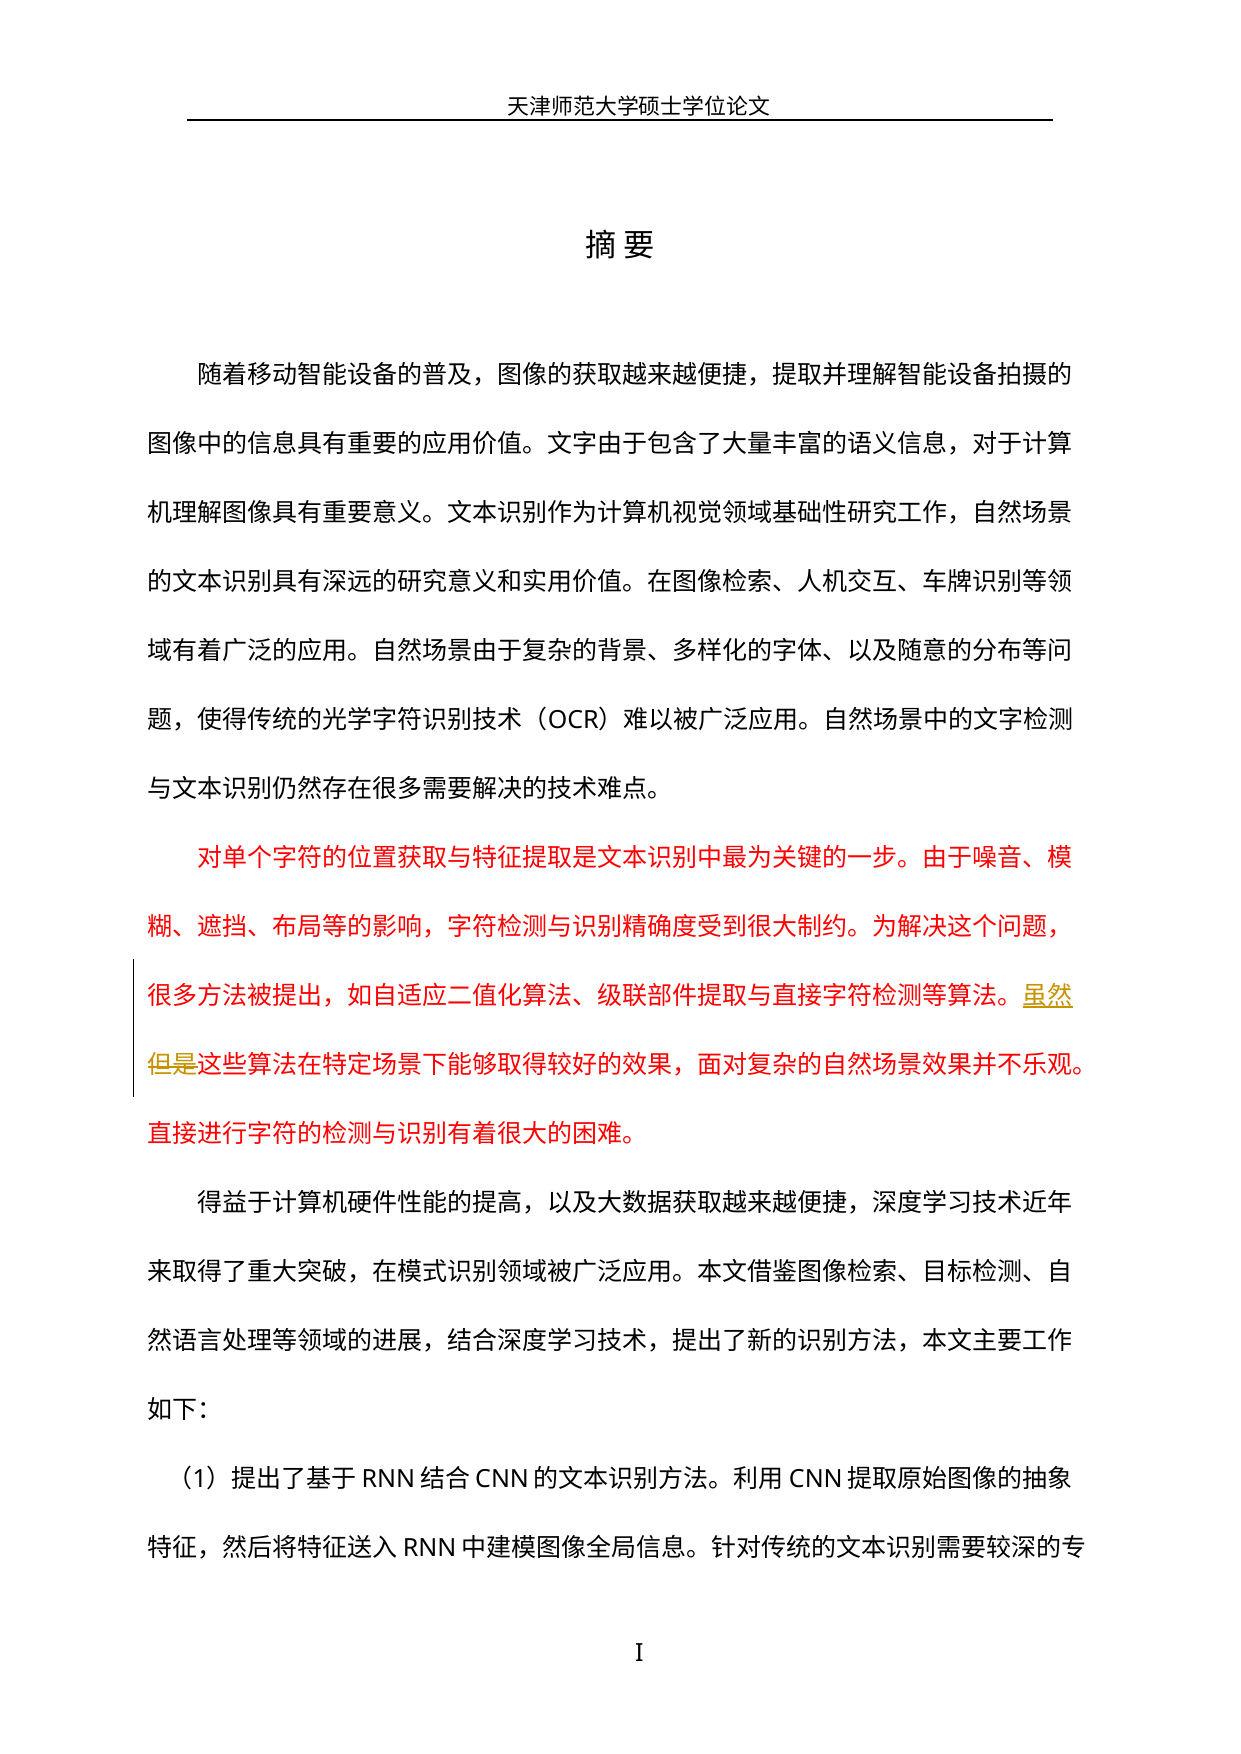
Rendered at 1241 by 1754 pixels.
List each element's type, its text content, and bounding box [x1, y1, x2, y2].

subtitle 摘 要 [148, 208, 1092, 277]
text 得益于计算机硬件性能的提高，以及大数据获取越来越便捷，深度学习技术近年来取得了重大突破，在模式识别领域被广泛应用。本文借鉴图像检索、目标检测、自然语言处理等领域的进展，结合深度学习技术，提出了新的识别方法，本文主要工作如下： [148, 1166, 1092, 1442]
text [148, 1442, 1092, 1579]
text 随着移动智能设备的普及，图像的获取越来越便捷，提取并理解智能设备拍摄的图像中的信息具有重要的应用价值。文字由于包含了大量丰富的语义信息，对于计算机理解图像具有重要意义。文本识别作为计算机视觉领域基础性研究工作，自然场景的文本识别具有深远的研究意义和实用价值。在图像检索、人机交互、车牌识别等领域有着广泛的应用。自然场景由于复杂的背景、多样化的字体、以及随意的分布等问题，使得传统的光学字符识别技术（OCR）难以被广泛应用。自然场景中的文字检测与文本识别仍然存在很多需要解决的技术难点。 [148, 338, 1092, 821]
text 对单个字符的位置获取与特征提取是文本识别中最为关键的一步。由于噪音、模糊、遮挡、布局等的影响，字符检测与识别精确度受到很大制约。为解决这个问题，很多方法被提出，如自适应二值化算法、级联部件提取与直接字符检测等算法。这些算法在特定场景下能够取得较好的效果，面对复杂的自然场景效果并不乐观。直接进行字符的检测与识别有着很大的困难。 [148, 821, 1092, 1166]
